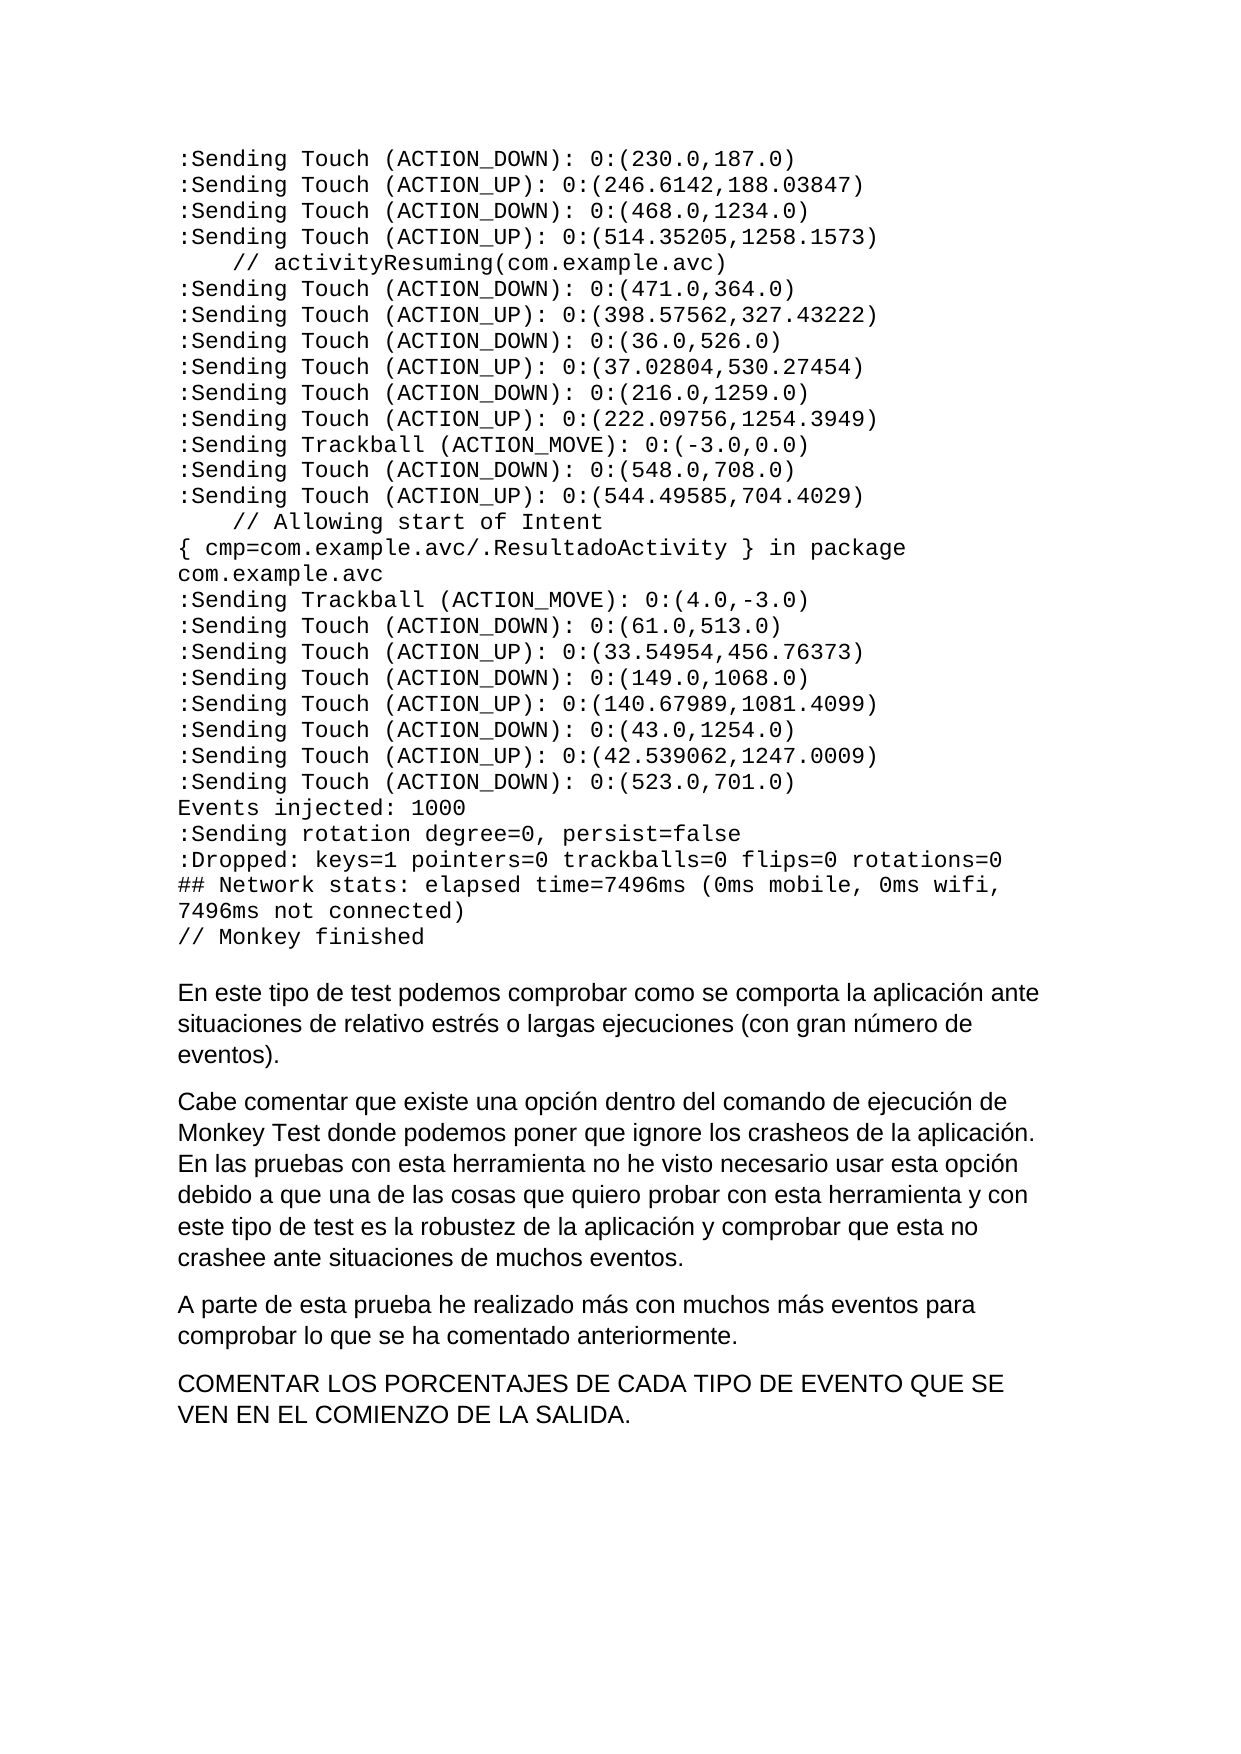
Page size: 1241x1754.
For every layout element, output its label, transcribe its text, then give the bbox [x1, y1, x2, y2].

text :Sending Touch (ACTION_DOWN): 0:(36.0,526.0) [177, 329, 1063, 355]
text :Sending Touch (ACTION_DOWN): 0:(523.0,701.0) [177, 770, 1063, 796]
text :Sending Touch (ACTION_UP): 0:(37.02804,530.27454) [177, 355, 1063, 381]
text ## Network stats: elapsed time=7496ms (0ms mobile, 0ms wifi, 7496ms not connected) [177, 874, 1063, 926]
text :Sending Touch (ACTION_UP): 0:(514.35205,1258.1573) [177, 225, 1063, 251]
text // Allowing start of Intent { cmp=com.example.avc/.ResultadoActivity } in package com.example.avc [177, 511, 1063, 588]
text // Monkey finished [177, 926, 1063, 952]
text :Sending Touch (ACTION_UP): 0:(33.54954,456.76373) [177, 640, 1063, 666]
text Cabe comentar que existe una opción dentro del comando de ejecución de Monkey Test donde podemos poner que ignore los crasheos de la aplicación. En las pruebas con esta herramienta no he visto necesario usar esta opción debido a que una de las cosas que quiero probar con esta herramienta y con este tipo de test es la robustez de la aplicación y comprobar que esta no crashee ante situaciones de muchos eventos. [177, 1087, 1063, 1271]
text Events injected: 1000 [177, 796, 1063, 822]
text // activityResuming(com.example.avc) [177, 251, 1063, 277]
text :Sending Touch (ACTION_UP): 0:(140.67989,1081.4099) [177, 692, 1063, 718]
text :Sending Touch (ACTION_UP): 0:(222.09756,1254.3949) [177, 407, 1063, 433]
text :Sending Touch (ACTION_DOWN): 0:(216.0,1259.0) [177, 381, 1063, 407]
text :Sending Touch (ACTION_DOWN): 0:(149.0,1068.0) [177, 666, 1063, 692]
text :Sending Trackball (ACTION_MOVE): 0:(4.0,-3.0) [177, 588, 1063, 614]
text :Sending Touch (ACTION_UP): 0:(246.6142,188.03847) [177, 173, 1063, 199]
text :Sending rotation degree=0, persist=false [177, 822, 1063, 848]
text :Sending Touch (ACTION_DOWN): 0:(548.0,708.0) [177, 459, 1063, 485]
text :Sending Touch (ACTION_UP): 0:(398.57562,327.43222) [177, 303, 1063, 329]
text A parte de esta prueba he realizado más con muchos más eventos para comprobar lo que se ha comentado anteriormente. [177, 1290, 1063, 1350]
text COMENTAR LOS PORCENTAJES DE CADA TIPO DE EVENTO QUE SE VEN EN EL COMIENZO DE LA SALIDA. [177, 1369, 1063, 1429]
text En este tipo de test podemos comprobar como se comporta la aplicación ante situaciones de relativo estrés o largas ejecuciones (con gran número de eventos). [177, 978, 1063, 1068]
text :Sending Touch (ACTION_DOWN): 0:(61.0,513.0) [177, 614, 1063, 640]
text :Sending Touch (ACTION_DOWN): 0:(230.0,187.0) [177, 148, 1063, 173]
text :Sending Touch (ACTION_DOWN): 0:(43.0,1254.0) [177, 718, 1063, 744]
text :Sending Touch (ACTION_UP): 0:(544.49585,704.4029) [177, 485, 1063, 511]
text :Dropped: keys=1 pointers=0 trackballs=0 flips=0 rotations=0 [177, 848, 1063, 874]
text :Sending Touch (ACTION_DOWN): 0:(471.0,364.0) [177, 277, 1063, 303]
text :Sending Touch (ACTION_DOWN): 0:(468.0,1234.0) [177, 199, 1063, 225]
text :Sending Trackball (ACTION_MOVE): 0:(-3.0,0.0) [177, 433, 1063, 459]
text :Sending Touch (ACTION_UP): 0:(42.539062,1247.0009) [177, 744, 1063, 770]
